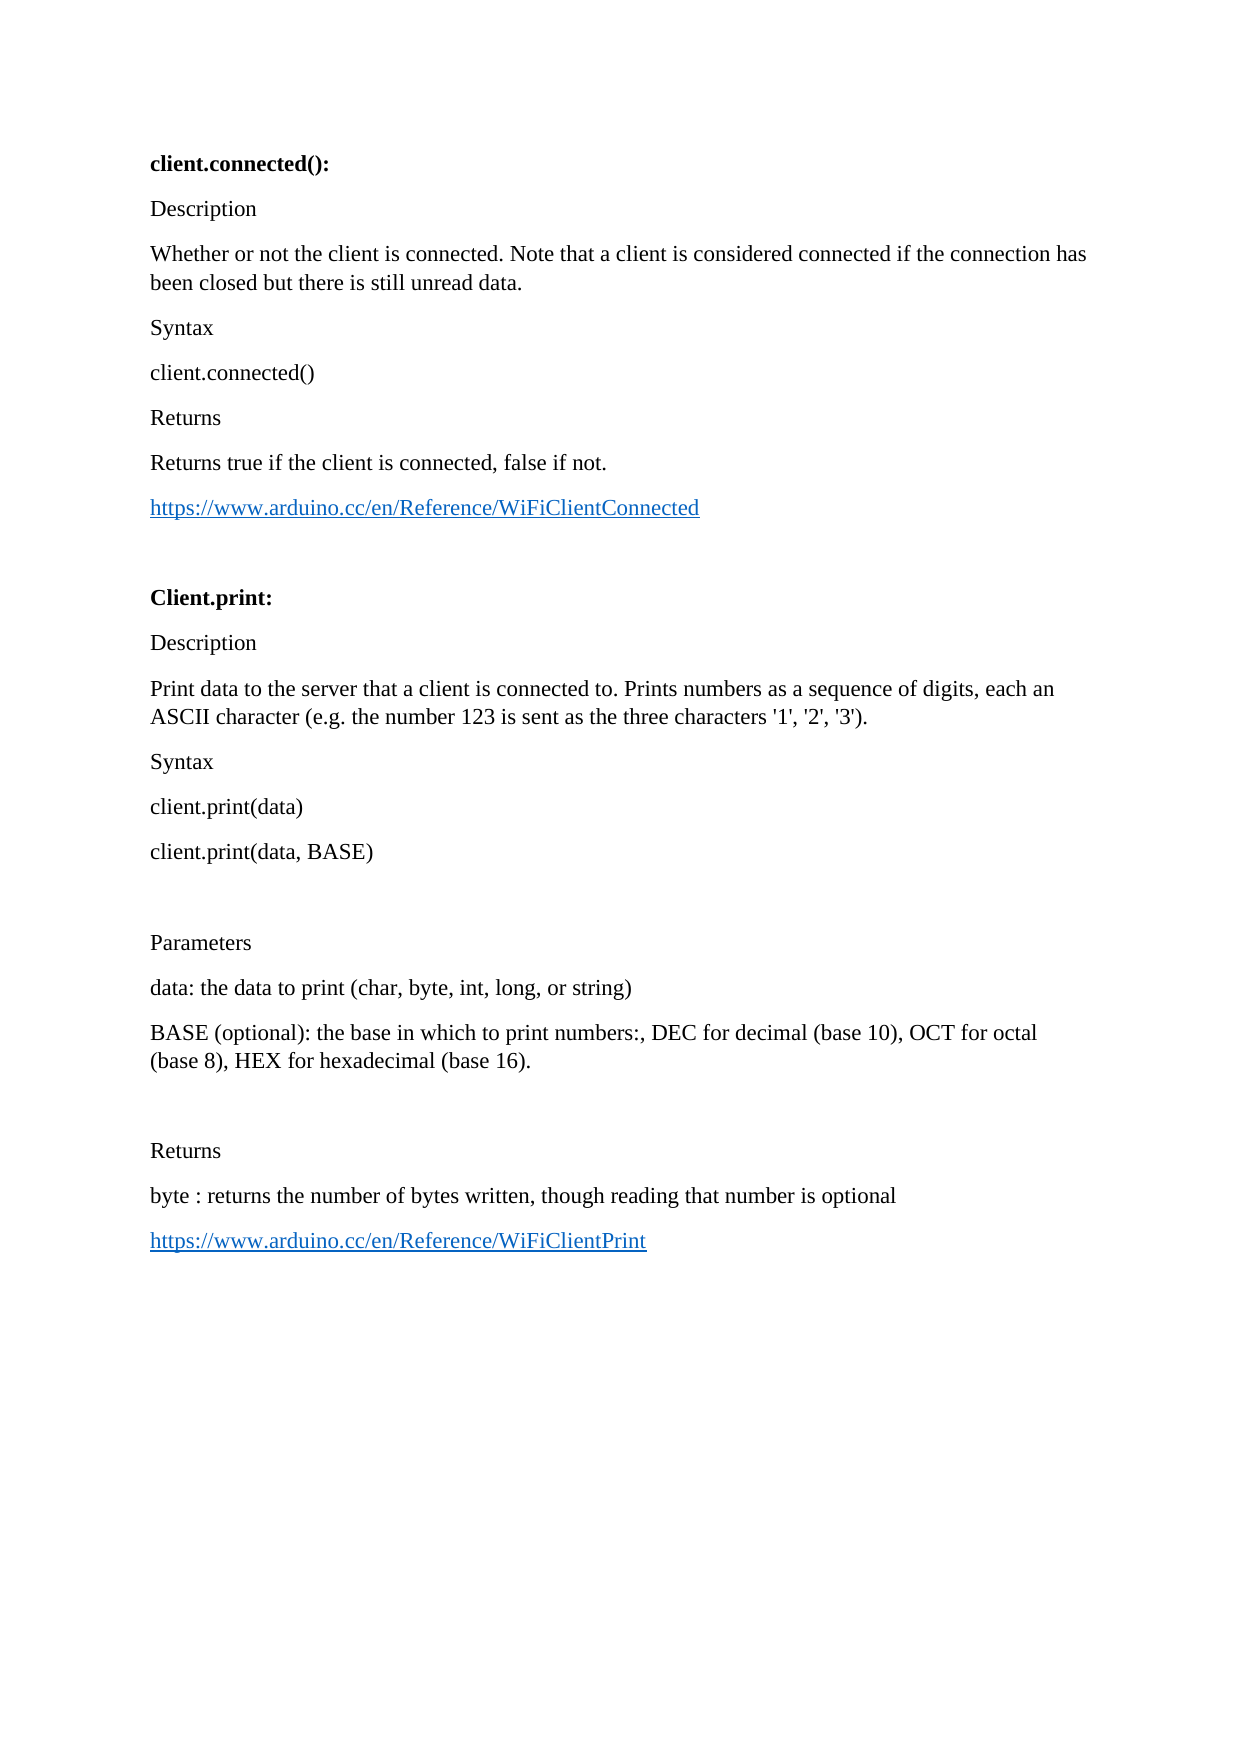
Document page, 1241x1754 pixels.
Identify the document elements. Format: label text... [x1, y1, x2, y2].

text client.print(data, BASE) [150, 838, 1090, 865]
text Description [150, 195, 1090, 221]
text Client.print: [150, 584, 1090, 611]
text Description [150, 629, 1090, 656]
text Parameters [150, 928, 1090, 955]
text BASE (optional): the base in which to print numbers:, DEC for decimal (base 10), OCT for octal (base 8), HEX for hexadecimal (base 16). [150, 1019, 1090, 1073]
text client.connected(): [150, 150, 1090, 176]
text Returns true if the client is connected, false if not. [150, 449, 1090, 475]
text Print data to the server that a client is connected to. Prints numbers as a sequence of digits, each an ASCII character (e.g. the number 123 is sent as the three characters '1', '2', '3'). [150, 674, 1090, 729]
text Syntax [150, 314, 1090, 340]
text client.print(data) [150, 793, 1090, 819]
text Returns [150, 404, 1090, 430]
text data: the data to print (char, byte, int, long, or string) [150, 974, 1090, 1000]
text Returns [150, 1137, 1090, 1164]
text Whether or not the client is connected. Note that a client is considered connected if the connection has been closed but there is still unread data. [150, 240, 1090, 295]
text byte : returns the number of bytes written, though reading that number is optional [150, 1182, 1090, 1209]
text Syntax [150, 748, 1090, 774]
text https://www.arduino.cc/en/Reference/WiFiClientPrint [150, 1228, 1090, 1254]
text https://www.arduino.cc/en/Reference/WiFiClientConnected [150, 494, 1090, 521]
text client.connected() [150, 359, 1090, 385]
